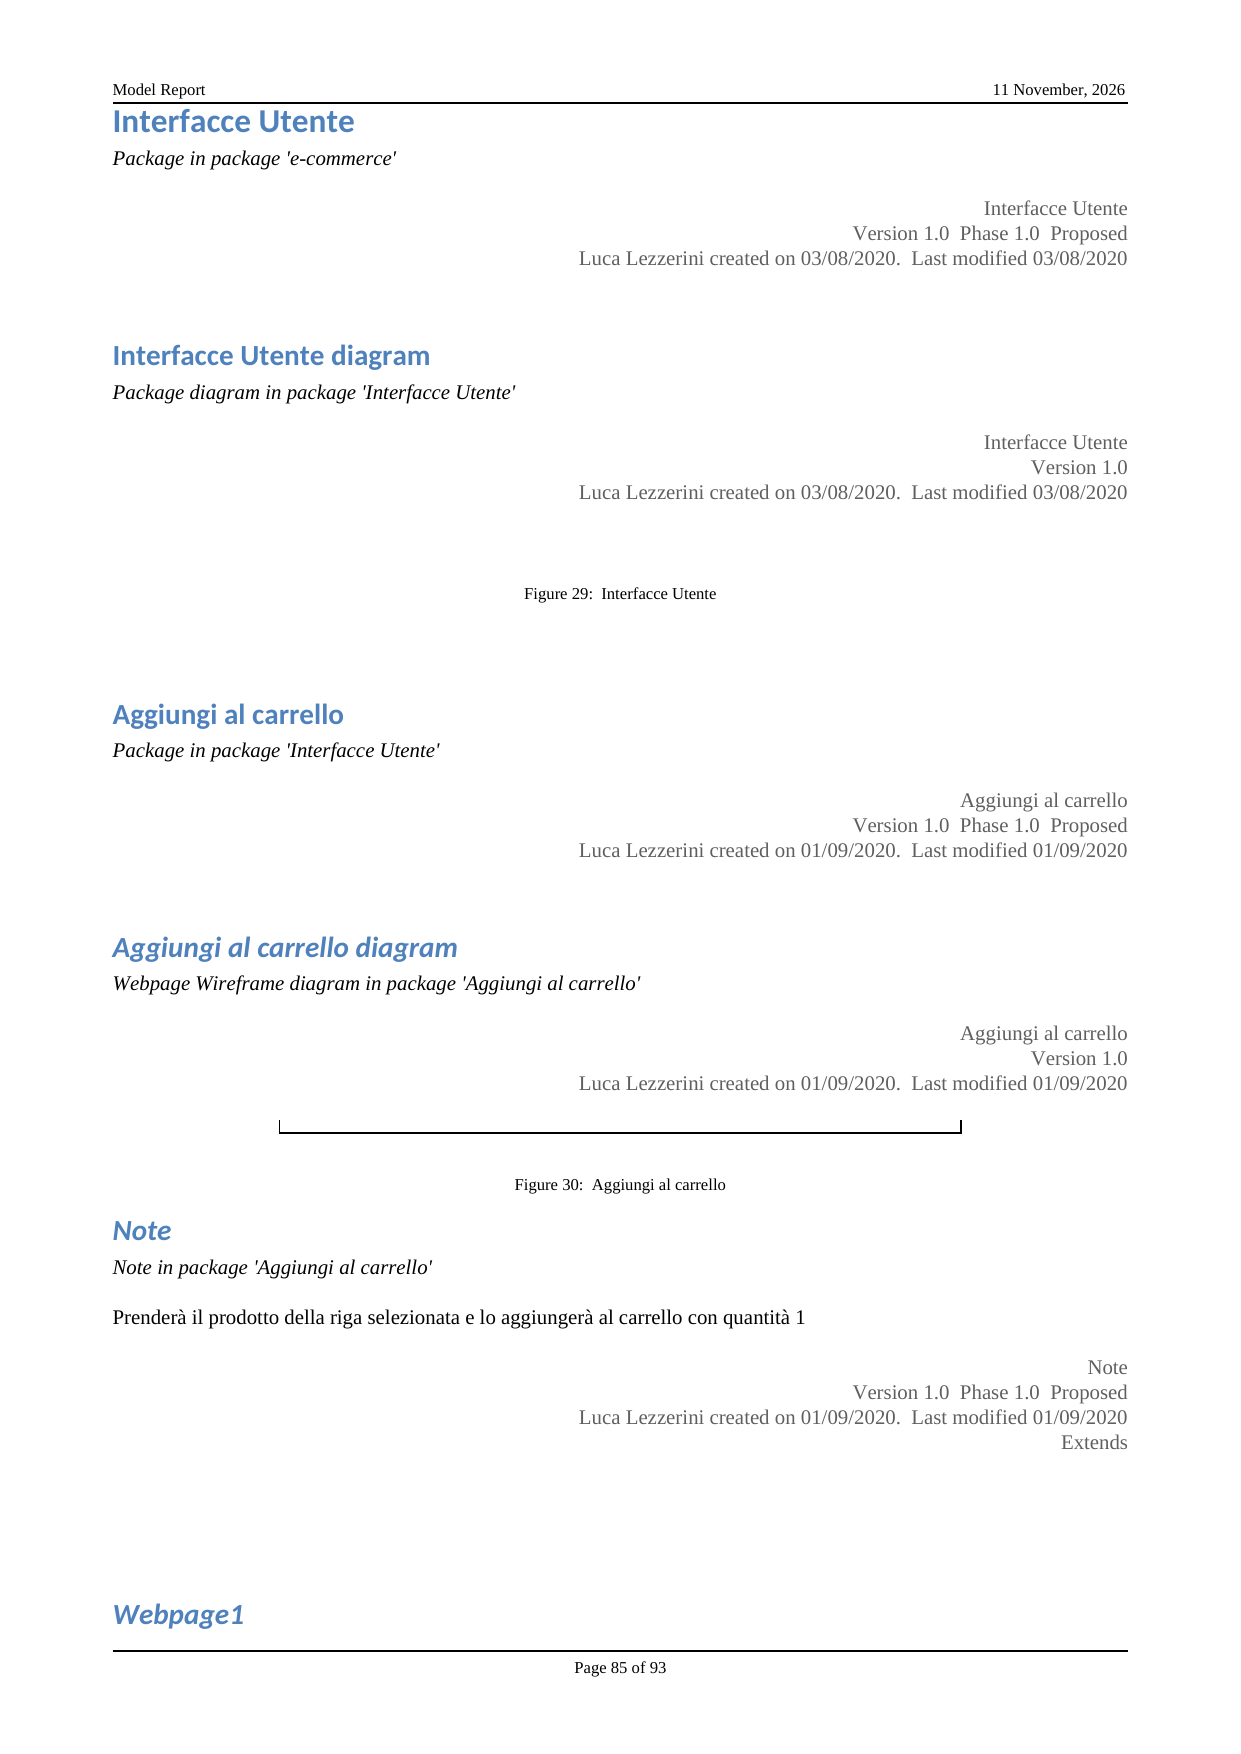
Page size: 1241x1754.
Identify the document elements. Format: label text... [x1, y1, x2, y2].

text Note [112, 1354, 1128, 1379]
text Aggiungi al carrello [112, 1021, 1128, 1046]
subtitle Aggiungi al carrello [112, 704, 1128, 729]
text Aggiungi al carrello [112, 1171, 1128, 1196]
subtitle Aggiungi al carrello diagram [112, 937, 1128, 962]
text Interfacce Utente [112, 579, 1128, 604]
text Version 1.0 [112, 454, 1128, 479]
text Note in package 'Aggiungi al carrello' [112, 1254, 1128, 1279]
text Extends [112, 1429, 1128, 1454]
text Interfacce Utente [112, 429, 1128, 454]
text Version 1.0 Phase 1.0 Proposed [112, 812, 1128, 837]
text Webpage Wireframe diagram in package 'Aggiungi al carrello' [112, 971, 1128, 996]
subtitle Interfacce Utente diagram [112, 346, 1128, 371]
text Package in package 'e-commerce' [112, 146, 1128, 171]
text Version 1.0 Phase 1.0 Proposed [112, 1379, 1128, 1404]
text Luca Lezzerini created on 01/09/2020. Last modified 01/09/2020 [112, 1071, 1128, 1096]
text Prenderà il prodotto della riga selezionata e lo aggiungerà al carrello con quantità 1 [112, 1304, 1128, 1329]
text Version 1.0 [112, 1046, 1128, 1071]
text Luca Lezzerini created on 03/08/2020. Last modified 03/08/2020 [112, 246, 1128, 271]
text Aggiungi al carrello [112, 787, 1128, 812]
text Luca Lezzerini created on 03/08/2020. Last modified 03/08/2020 [112, 479, 1128, 504]
text Package in package 'Interfacce Utente' [112, 737, 1128, 762]
subtitle Interfacce Utente [112, 112, 1128, 137]
text Version 1.0 Phase 1.0 Proposed [112, 221, 1128, 246]
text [112, 1404, 1128, 1429]
text Luca Lezzerini created on 01/09/2020. Last modified 01/09/2020 [112, 837, 1128, 862]
subtitle Webpage1 [112, 1604, 1128, 1629]
text Package diagram in package 'Interfacce Utente' [112, 379, 1128, 404]
text Interfacce Utente [112, 196, 1128, 221]
subtitle Note [112, 1221, 1128, 1246]
